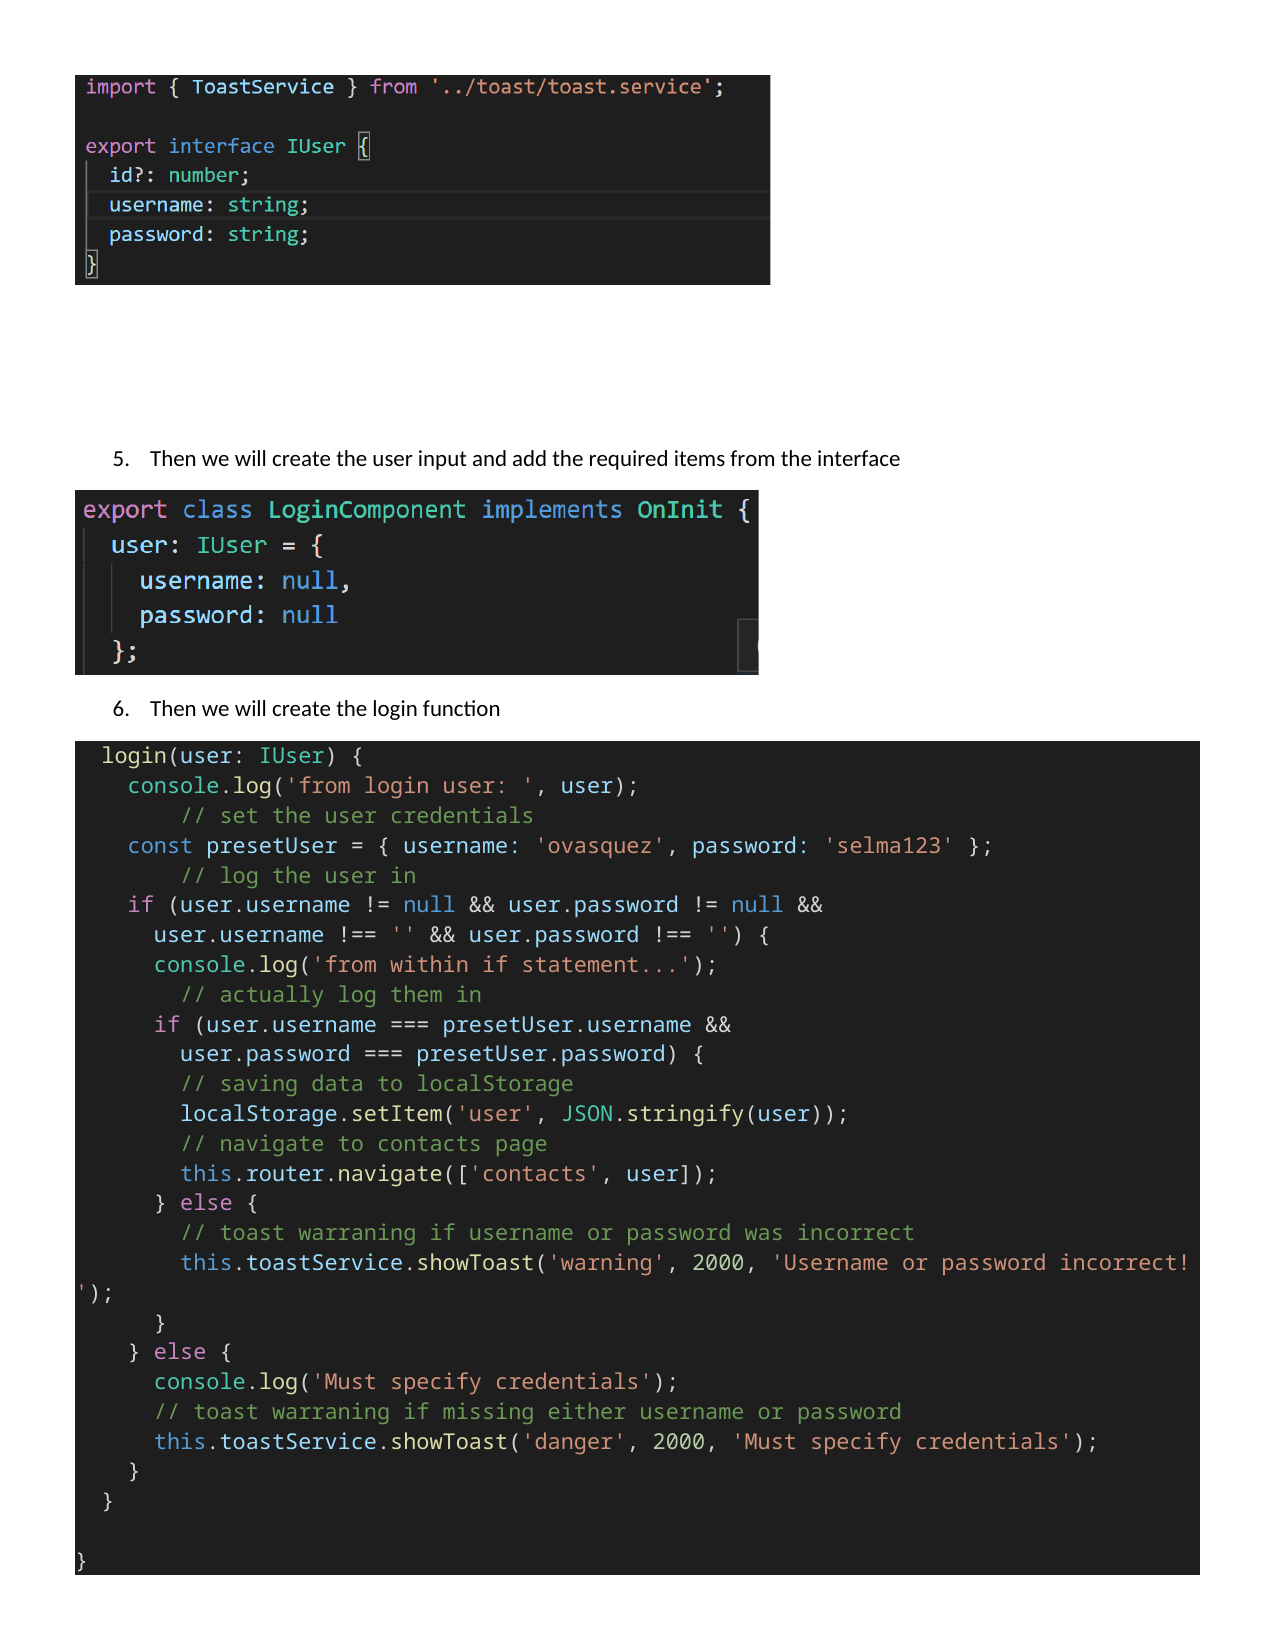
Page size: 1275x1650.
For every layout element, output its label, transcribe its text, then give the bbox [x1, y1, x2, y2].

text login(user: IUser) { [75, 741, 1200, 770]
text // saving data to localStorage [75, 1068, 1200, 1098]
text } else { [75, 1336, 1200, 1366]
text } [75, 1485, 1200, 1515]
text // set the user credentials [75, 800, 1200, 830]
text user.password === presetUser.password) { [75, 1038, 1200, 1068]
text // actually log them in [75, 979, 1200, 1009]
text user.username !== '' && user.password !== '') { [75, 919, 1200, 949]
text // toast warraning if username or password was incorrect [75, 1217, 1200, 1247]
picture [75, 490, 759, 675]
text console.log('from within if statement...'); [75, 949, 1200, 979]
text } [75, 1307, 1200, 1336]
picture [75, 75, 771, 285]
text this.toastService.showToast('danger', 2000, 'Must specify credentials'); [75, 1426, 1200, 1456]
text const presetUser = { username: 'ovasquez', password: 'selma123' }; [75, 830, 1200, 860]
text } [75, 1545, 1200, 1575]
list Then we will create the user input and add the required items from the interface [112, 444, 1200, 472]
list Then we will create the login function [112, 694, 1200, 722]
text } else { [75, 1187, 1200, 1217]
text this.router.navigate(['contacts', user]); [75, 1158, 1200, 1187]
text console.log('Must specify credentials'); [75, 1366, 1200, 1396]
text if (user.username === presetUser.username && [75, 1009, 1200, 1038]
text if (user.username != null && user.password != null && [75, 889, 1200, 919]
text console.log('from login user: ', user); [75, 770, 1200, 800]
text // log the user in [75, 860, 1200, 889]
text this.toastService.showToast('warning', 2000, 'Username or password incorrect!'); [75, 1247, 1200, 1307]
text localStorage.setItem('user', JSON.stringify(user)); [75, 1098, 1200, 1128]
text } [75, 1456, 1200, 1485]
text // toast warraning if missing either username or password [75, 1396, 1200, 1426]
text // navigate to contacts page [75, 1128, 1200, 1158]
